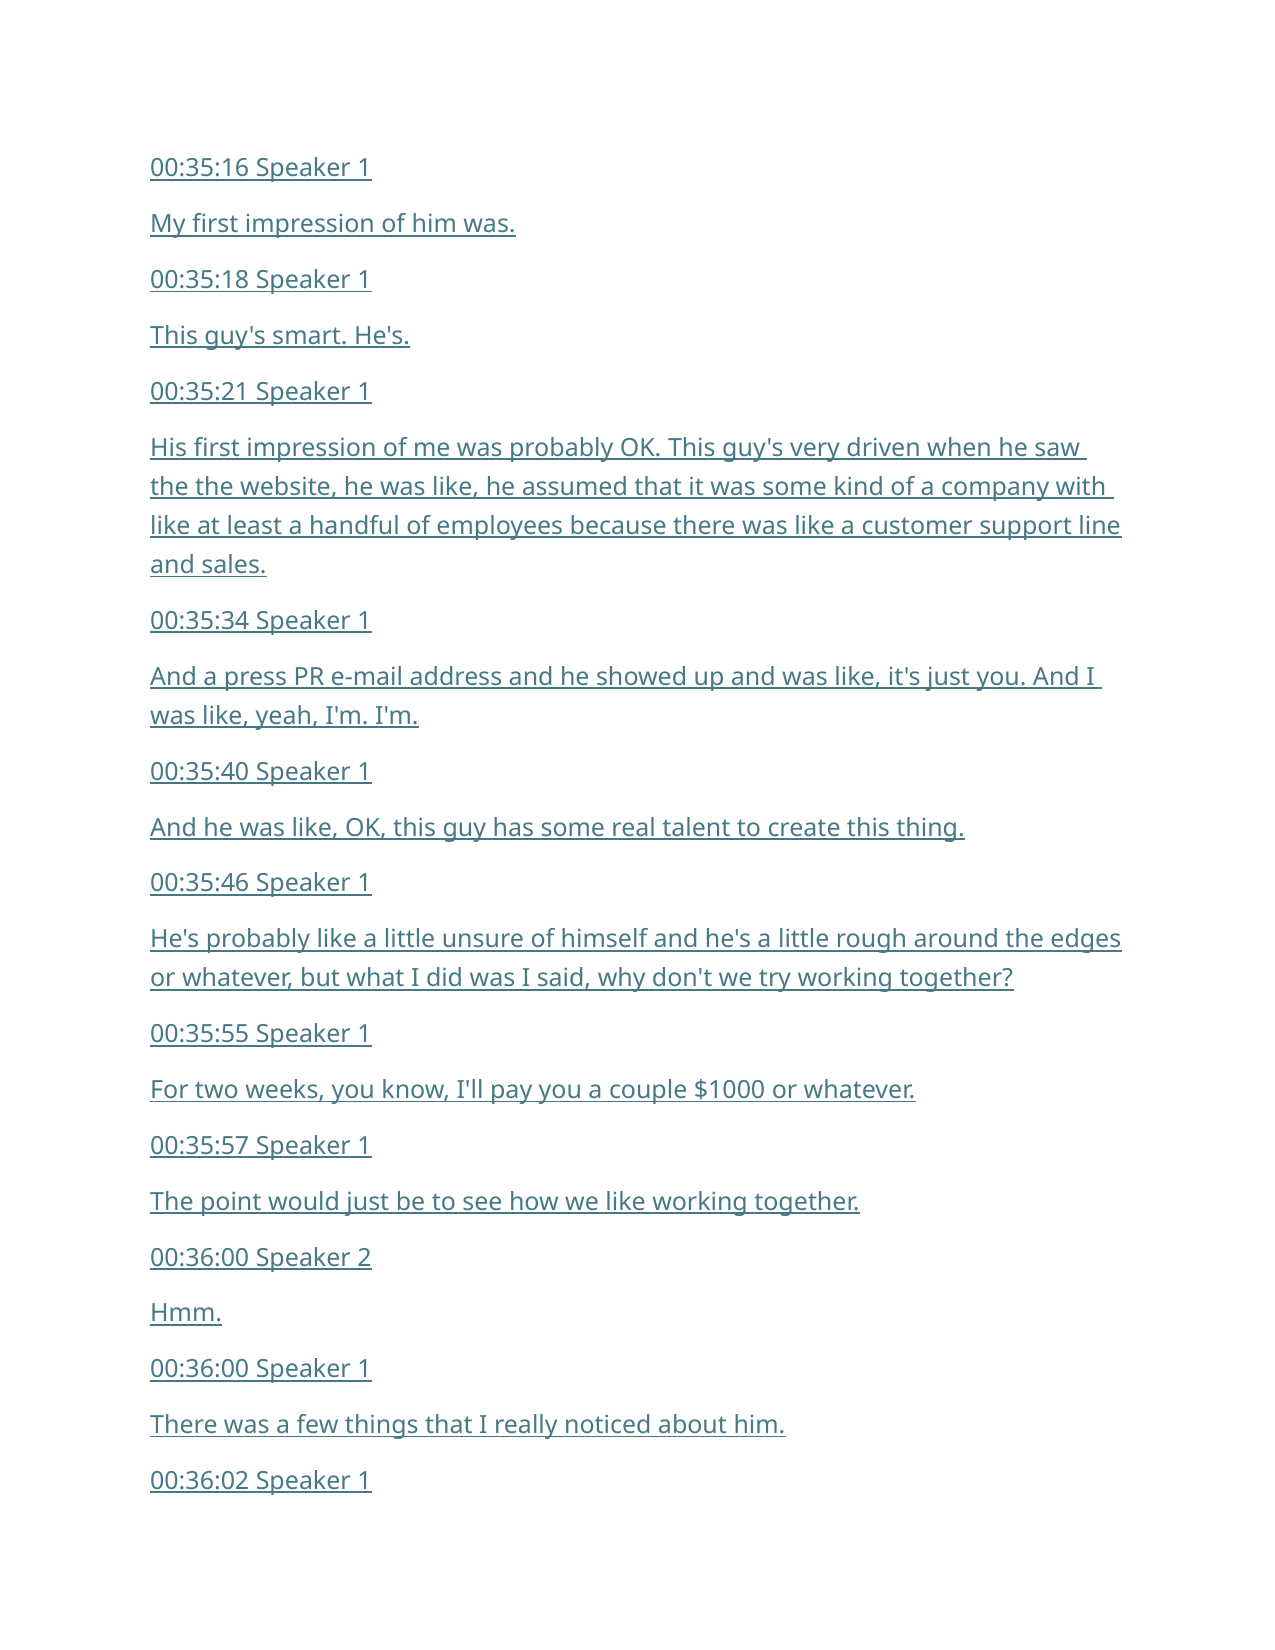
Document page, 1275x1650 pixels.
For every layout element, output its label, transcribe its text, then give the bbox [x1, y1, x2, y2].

text 00:35:21 Speaker 1 [150, 373, 1125, 407]
text And he was like, OK, this guy has some real talent to create this thing. [150, 809, 1125, 843]
text 00:35:34 Speaker 1 [150, 602, 1125, 637]
text Hmm. [150, 1295, 1125, 1329]
text 00:35:55 Speaker 1 [150, 1016, 1125, 1050]
text 00:36:00 Speaker 1 [150, 1351, 1125, 1385]
text 00:35:57 Speaker 1 [150, 1127, 1125, 1162]
text 00:35:16 Speaker 1 [150, 150, 1125, 184]
text For two weeks, you know, I'll pay you a couple $1000 or whatever. [150, 1072, 1125, 1106]
text My first impression of him was. [150, 206, 1125, 240]
text And a press PR e-mail address and he showed up and was like, it's just you. And I was like, yeah, I'm. I'm. [150, 658, 1125, 732]
text His first impression of me was probably OK. This guy's very driven when he saw the the website, he was like, he assumed that it was some kind of a company with like at least a handful of employees because there was like a customer support line and sales. [150, 429, 1125, 581]
text This guy's smart. He's. [150, 317, 1125, 352]
text 00:36:00 Speaker 2 [150, 1239, 1125, 1273]
text 00:36:02 Speaker 1 [150, 1462, 1125, 1497]
text There was a few things that I really noticed about him. [150, 1407, 1125, 1441]
text 00:35:18 Speaker 1 [150, 262, 1125, 296]
text 00:35:46 Speaker 1 [150, 865, 1125, 899]
text He's probably like a little unsure of himself and he's a little rough around the edges or whatever, but what I did was I said, why don't we try working together? [150, 921, 1125, 994]
text 00:35:40 Speaker 1 [150, 753, 1125, 787]
text The point would just be to see how we like working together. [150, 1183, 1125, 1217]
